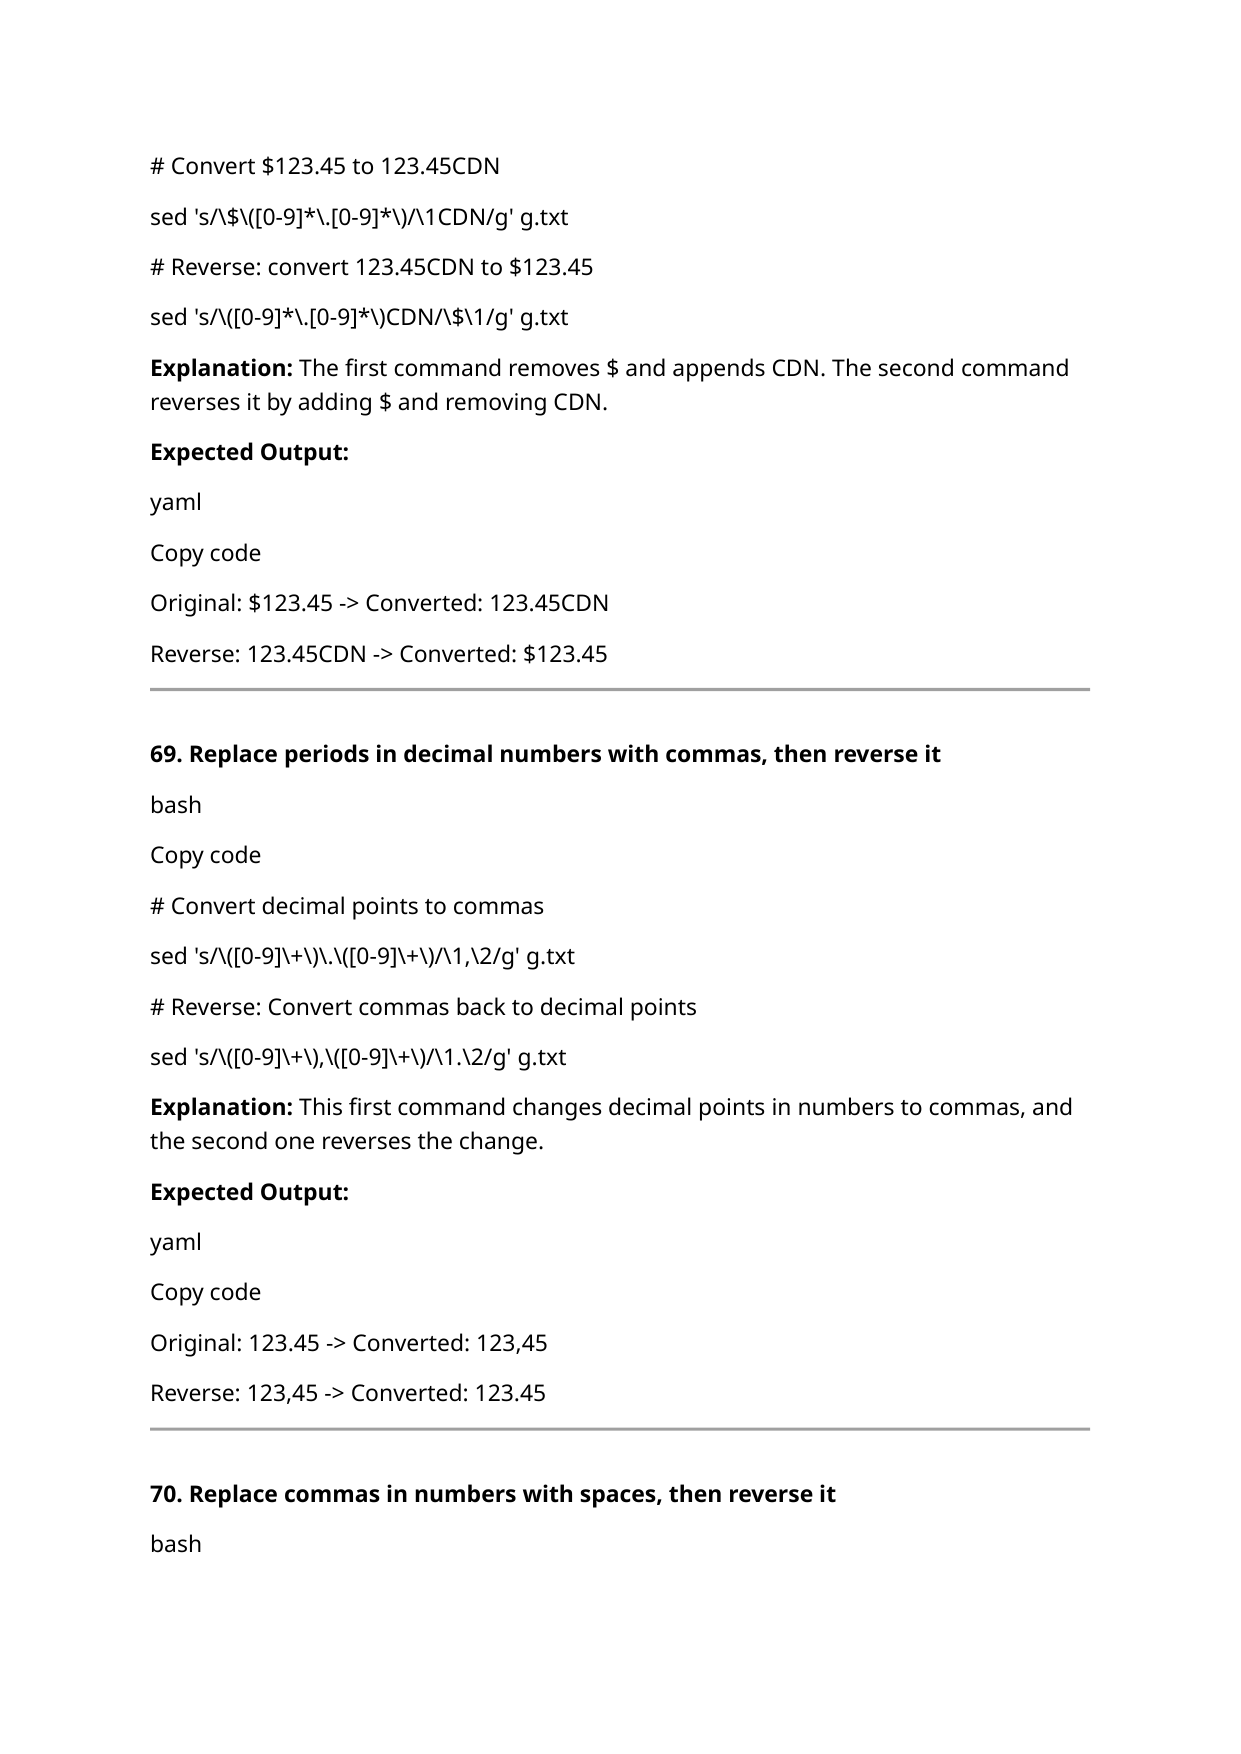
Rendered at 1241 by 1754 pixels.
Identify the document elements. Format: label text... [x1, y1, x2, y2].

text Original: 123.45 -> Converted: 123,45 [150, 1327, 1090, 1358]
text # Convert decimal points to commas [150, 889, 1090, 921]
text bash [150, 789, 1090, 820]
text yaml [150, 486, 1090, 517]
text Copy code [150, 537, 1090, 568]
text Copy code [150, 1276, 1090, 1307]
text yaml [150, 1226, 1090, 1257]
text 70. Replace commas in numbers with spaces, then reverse it [150, 1478, 1090, 1509]
text Copy code [150, 839, 1090, 870]
text Explanation: The first command removes $ and appends CDN. The second command reverses it by adding $ and removing CDN. [150, 352, 1090, 417]
text Expected Output: [150, 436, 1090, 467]
text sed 's/\([0-9]\+\)\.\([0-9]\+\)/\1,\2/g' g.txt [150, 940, 1090, 971]
text bash [150, 1528, 1090, 1559]
text Reverse: 123.45CDN -> Converted: $123.45 [150, 637, 1090, 669]
text Explanation: This first command changes decimal points in numbers to commas, and the second one reverses the change. [150, 1091, 1090, 1156]
text sed 's/\([0-9]\+\),\([0-9]\+\)/\1.\2/g' g.txt [150, 1041, 1090, 1072]
text sed 's/\([0-9]*\.[0-9]*\)CDN/\$\1/g' g.txt [150, 301, 1090, 332]
text Expected Output: [150, 1175, 1090, 1207]
text Original: $123.45 -> Converted: 123.45CDN [150, 587, 1090, 618]
text # Reverse: convert 123.45CDN to $123.45 [150, 251, 1090, 282]
text 69. Replace periods in decimal numbers with commas, then reverse it [150, 738, 1090, 769]
text # Reverse: Convert commas back to decimal points [150, 990, 1090, 1022]
text Reverse: 123,45 -> Converted: 123.45 [150, 1377, 1090, 1408]
text sed 's/\$\([0-9]*\.[0-9]*\)/\1CDN/g' g.txt [150, 200, 1090, 232]
text # Convert $123.45 to 123.45CDN [150, 150, 1090, 181]
